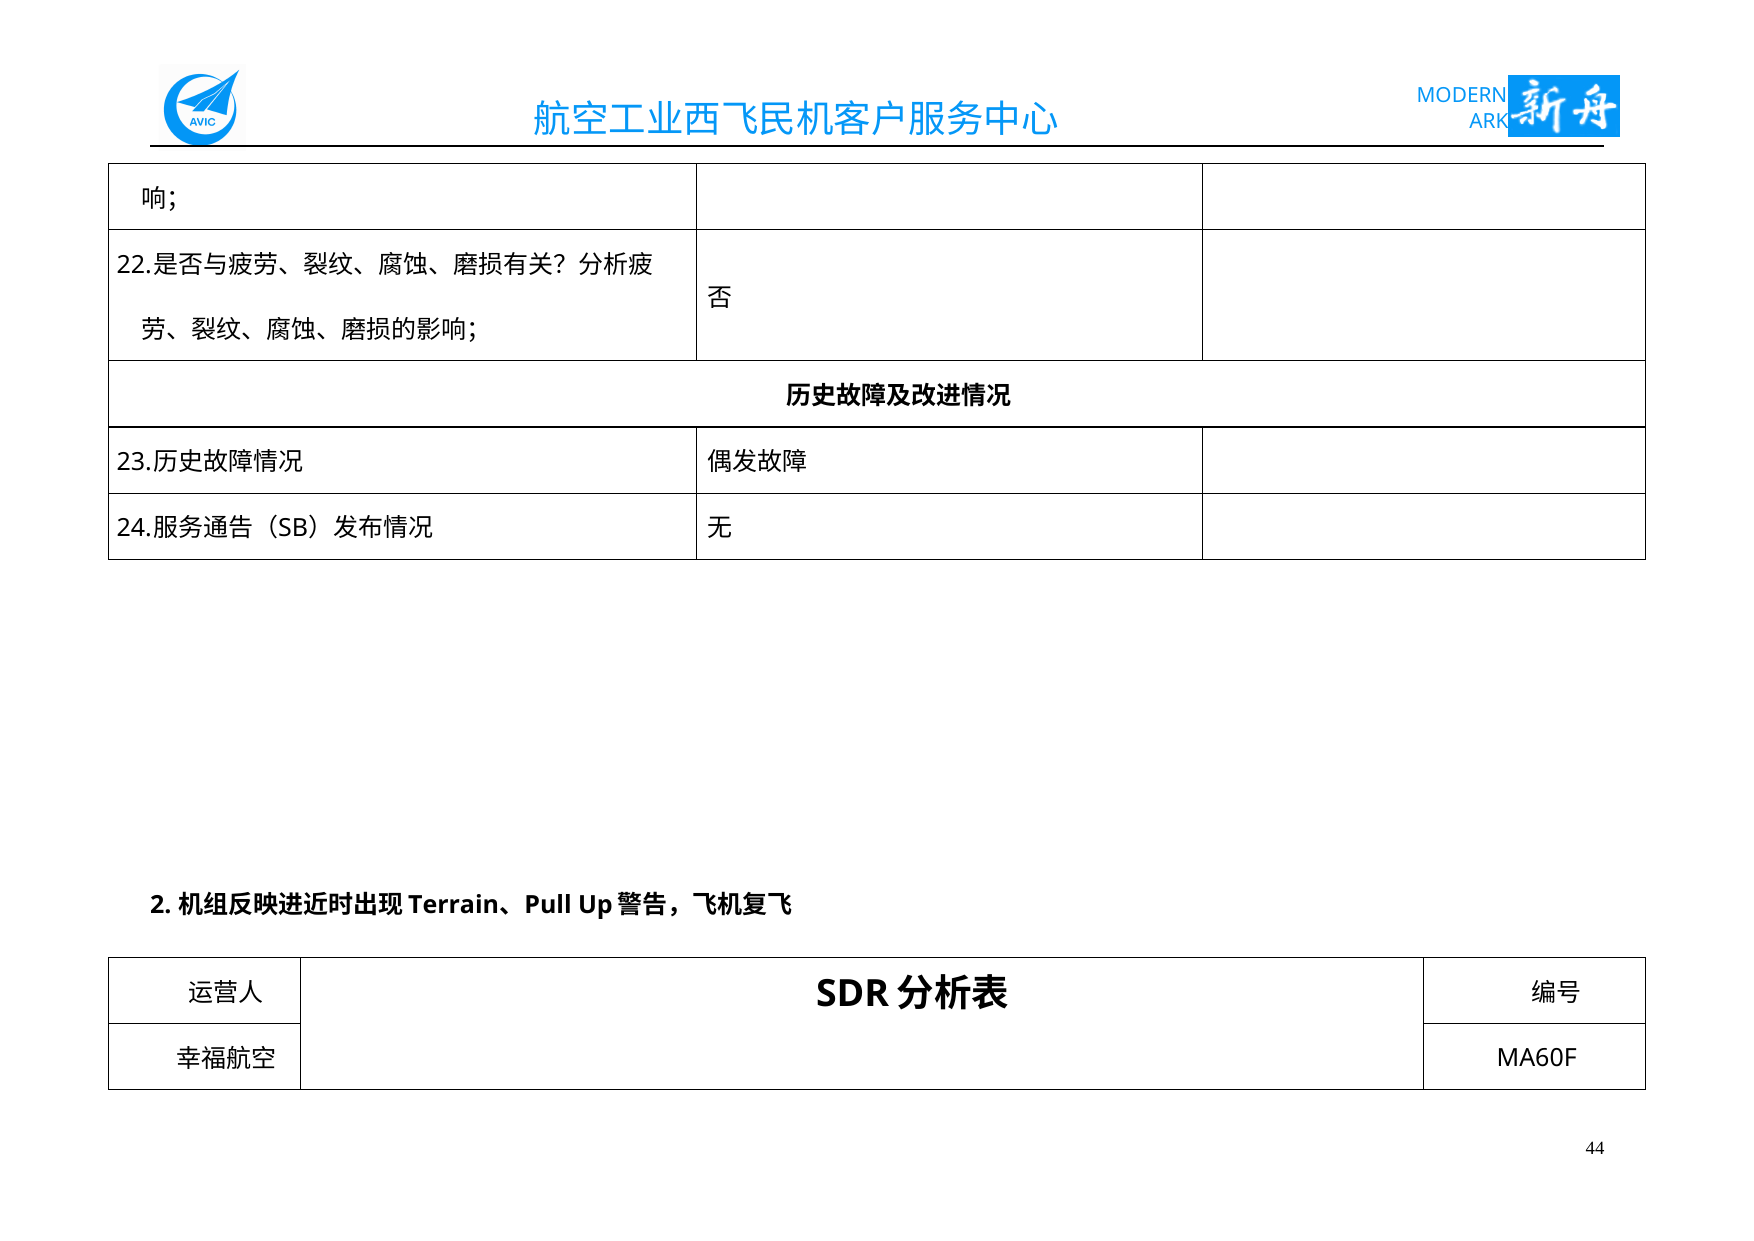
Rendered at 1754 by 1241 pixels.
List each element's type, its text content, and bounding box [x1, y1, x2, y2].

table_header 编号 [1424, 958, 1645, 1023]
text 2. 机组反映进近时出现Terrain、Pull Up警告，飞机复飞 [150, 884, 1604, 921]
table_cell 偶发故障 [697, 428, 1202, 492]
table_cell [1203, 428, 1645, 492]
picture [158, 147, 247, 151]
table_cell MA60FX20190066 [1424, 1024, 1645, 1089]
table_cell 是否与疲劳、裂纹、腐蚀、磨损有关？分析疲劳、裂纹、腐蚀、磨损的影响； [109, 230, 696, 360]
picture [1508, 75, 1620, 137]
table_cell 服务通告（SB）发布情况 [109, 494, 696, 558]
table_cell 无 [697, 494, 1202, 558]
table_cell [1203, 494, 1645, 558]
table_cell 否 [697, 230, 1202, 360]
table_cell 幸福航空 [109, 1024, 300, 1089]
table_header 运营人 [109, 958, 300, 1023]
table_cell 否 [697, 164, 1202, 229]
table_cell 是否与高振动环境有关？分析高振动环境的影响； [109, 164, 696, 229]
table_cell [1203, 164, 1645, 229]
table_cell 历史故障及改进情况 [109, 361, 1645, 426]
picture [158, 64, 247, 145]
table_cell [1203, 230, 1645, 360]
table_header SDR分析表 [301, 958, 1423, 1089]
table_cell 历史故障情况 [109, 428, 696, 492]
